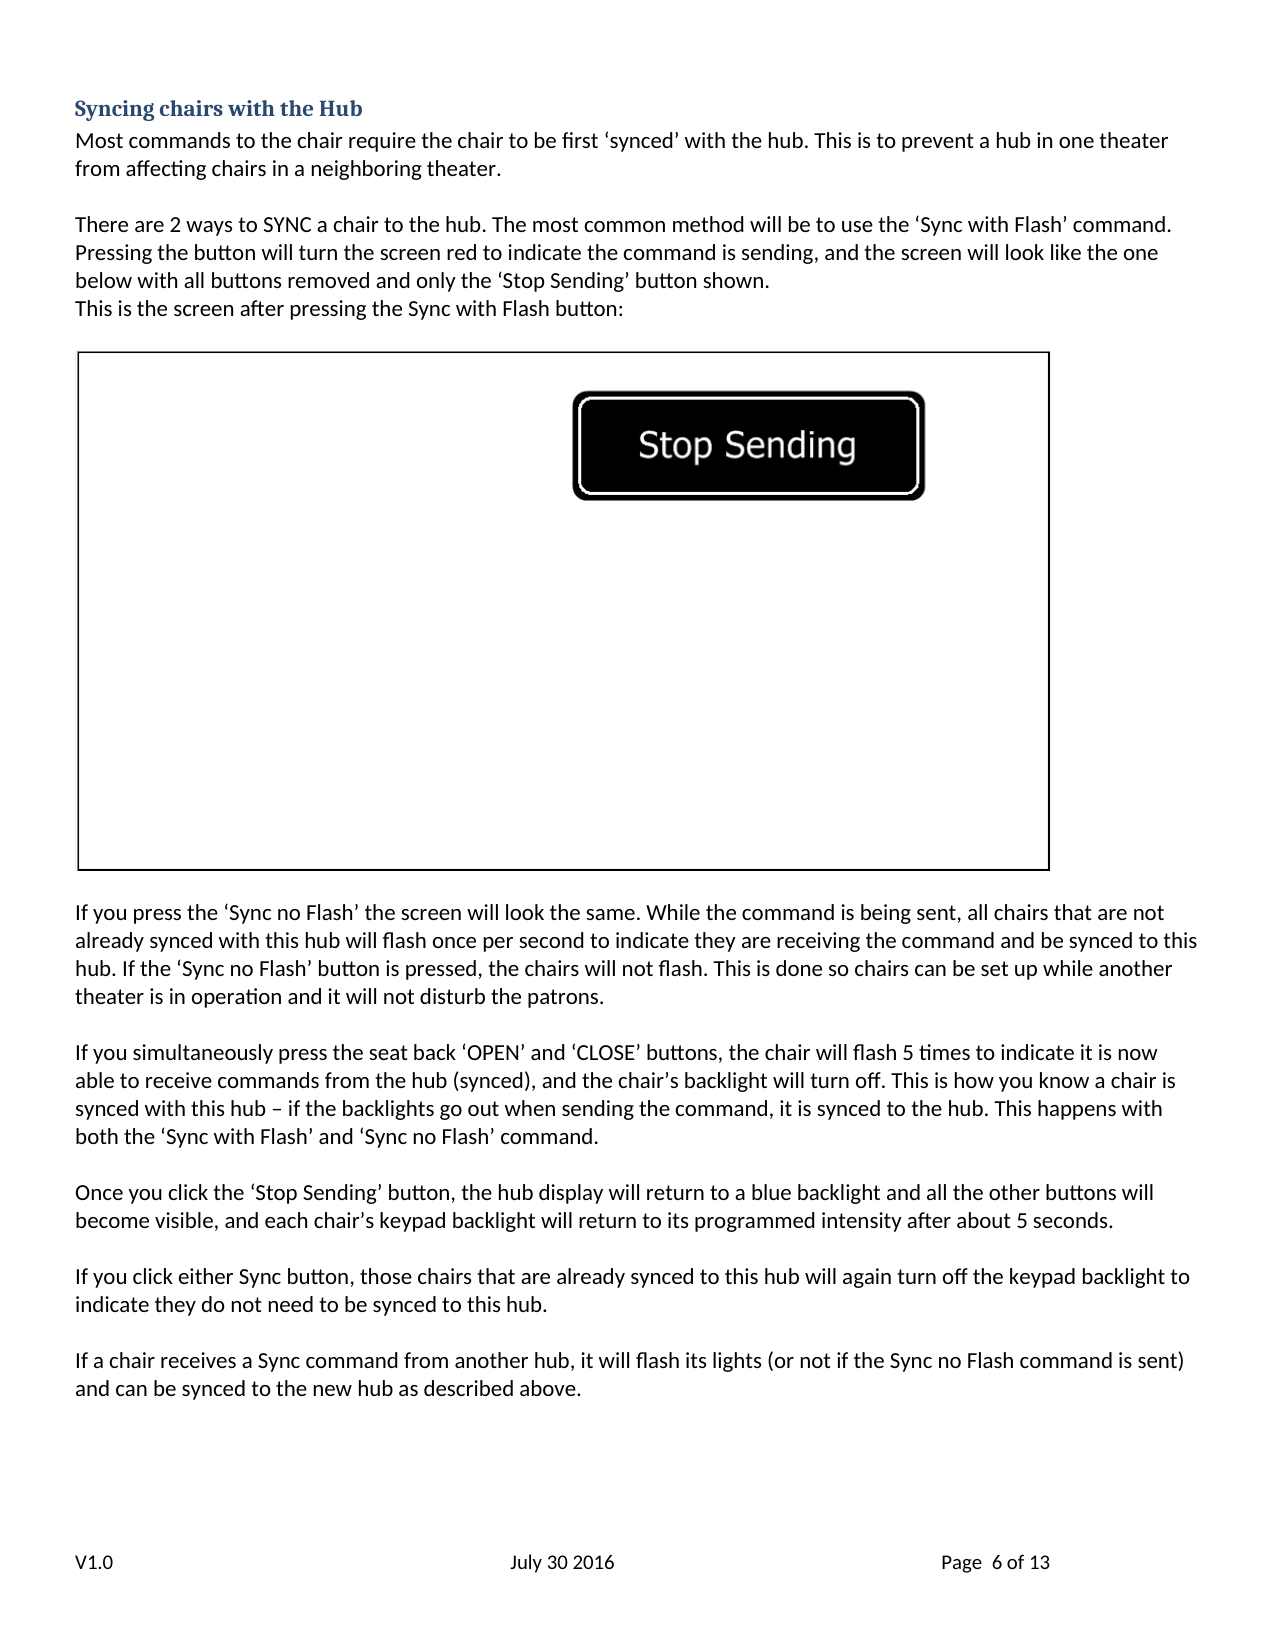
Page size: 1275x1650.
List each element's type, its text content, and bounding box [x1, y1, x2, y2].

picture [75, 350, 1050, 871]
text Most commands to the chair require the chair to be first ‘synced’ with the hub. This is to prevent a hub in one theater from affecting chairs in a neighboring theater. [75, 126, 1200, 182]
text If you press the ‘Sync no Flash’ the screen will look the same. While the command is being sent, all chairs that are not already synced with this hub will flash once per second to indicate they are receiving the command and be synced to this hub. If the ‘Sync no Flash’ button is pressed, the chairs will not flash. This is done so chairs can be set up while another theater is in operation and it will not disturb the patrons. [75, 898, 1200, 1010]
text This is the screen after pressing the Sync with Flash button: [75, 294, 1200, 322]
text If you simultaneously press the seat back ‘OPEN’ and ‘CLOSE’ buttons, the chair will flash 5 times to indicate it is now able to receive commands from the hub (synced), and the chair’s backlight will turn off. This is how you know a chair is synced with this hub – if the backlights go out when sending the command, it is synced to the hub. This happens with both the ‘Sync with Flash’ and ‘Sync no Flash’ command. [75, 1038, 1200, 1150]
text If you click either Sync button, those chairs that are already synced to this hub will again turn off the keypad backlight to indicate they do not need to be synced to this hub. [75, 1262, 1200, 1318]
text Once you click the ‘Stop Sending’ button, the hub display will return to a blue backlight and all the other buttons will become visible, and each chair’s keypad backlight will return to its programmed intensity after about 5 seconds. [75, 1178, 1200, 1234]
text If a chair receives a Sync command from another hub, it will flash its lights (or not if the Sync no Flash command is sent) and can be synced to the new hub as described above. [75, 1346, 1200, 1402]
subtitle Syncing chairs with the Hub [75, 96, 1200, 122]
text There are 2 ways to SYNC a chair to the hub. The most common method will be to use the ‘Sync with Flash’ command. Pressing the button will turn the screen red to indicate the command is sending, and the screen will look like the one below with all buttons removed and only the ‘Stop Sending’ button shown. [75, 210, 1200, 294]
